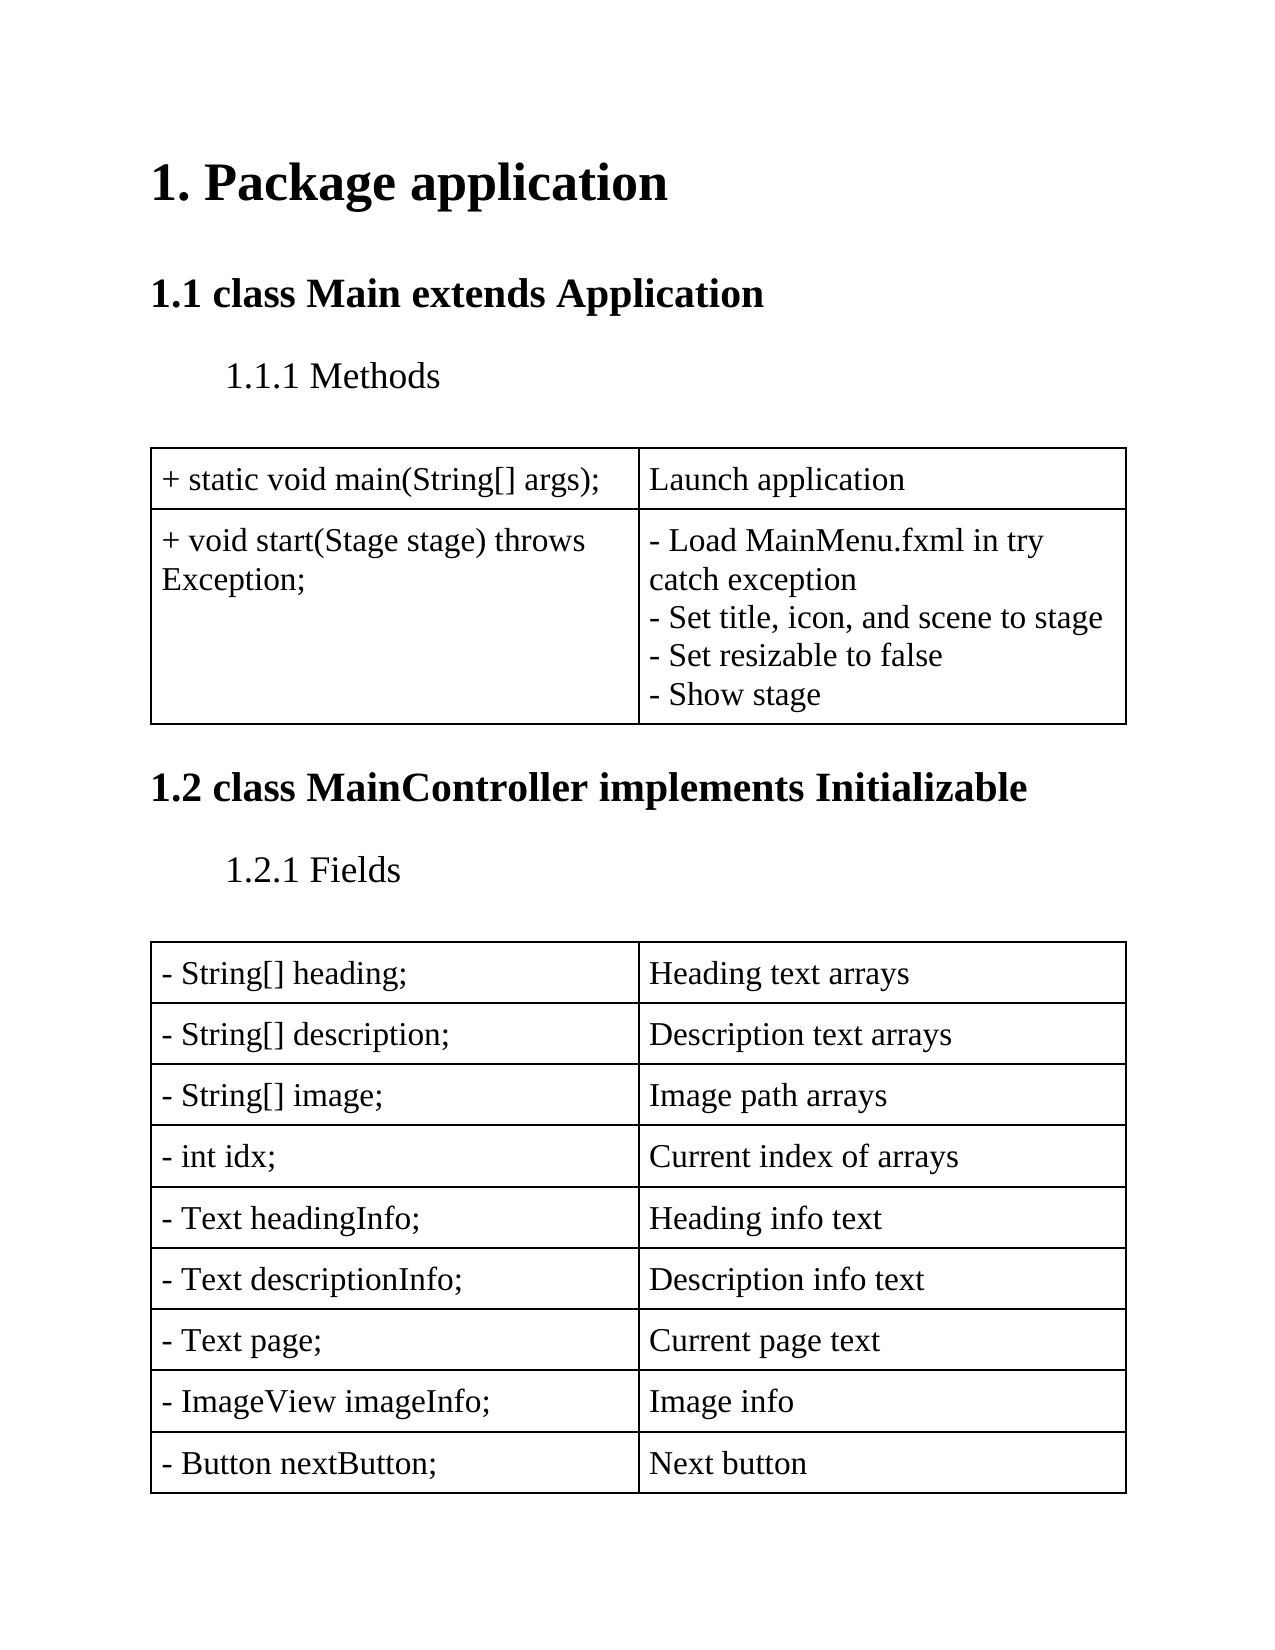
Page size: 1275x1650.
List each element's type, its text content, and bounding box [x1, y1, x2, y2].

table_header Heading text arrays [640, 943, 1125, 1002]
table_cell + void start(Stage stage) throws Exception; [152, 510, 638, 723]
table_cell - int idx; [152, 1126, 638, 1186]
table_cell Next button [640, 1433, 1125, 1492]
subtitle 1.2 class MainController implements Initializable [150, 762, 1125, 810]
table_cell Image info [640, 1371, 1125, 1431]
table_cell Current index of arrays [640, 1126, 1125, 1186]
table_cell Description text arrays [640, 1004, 1125, 1063]
table_cell - Load MainMenu.fxml in try catch exception - Set title, icon, and scene to stage - Set resizable to false - Show stage [640, 510, 1125, 723]
table_cell - String[] description; [152, 1004, 638, 1063]
table_cell - Button nextButton; [152, 1433, 638, 1492]
table_cell - ImageView imageInfo; [152, 1371, 638, 1431]
subtitle 1.1 class Main extends Application [150, 268, 1125, 316]
table_header Launch application [640, 449, 1125, 508]
table_cell - String[] image; [152, 1065, 638, 1124]
subtitle 1.1.1 Methods [150, 354, 1125, 397]
table_cell Current page text [640, 1310, 1125, 1369]
table_header - String[] heading; [152, 943, 638, 1002]
table_cell Heading info text [640, 1188, 1125, 1247]
subtitle 1.2.1 Fields [150, 848, 1125, 891]
subtitle 1. Package application [150, 150, 1125, 212]
table_cell - Text page; [152, 1310, 638, 1369]
table_cell Description info text [640, 1249, 1125, 1308]
table_cell Image path arrays [640, 1065, 1125, 1124]
table_cell - Text headingInfo; [152, 1188, 638, 1247]
table_header + static void main(String[] args); [152, 449, 638, 508]
table_cell - Text descriptionInfo; [152, 1249, 638, 1308]
